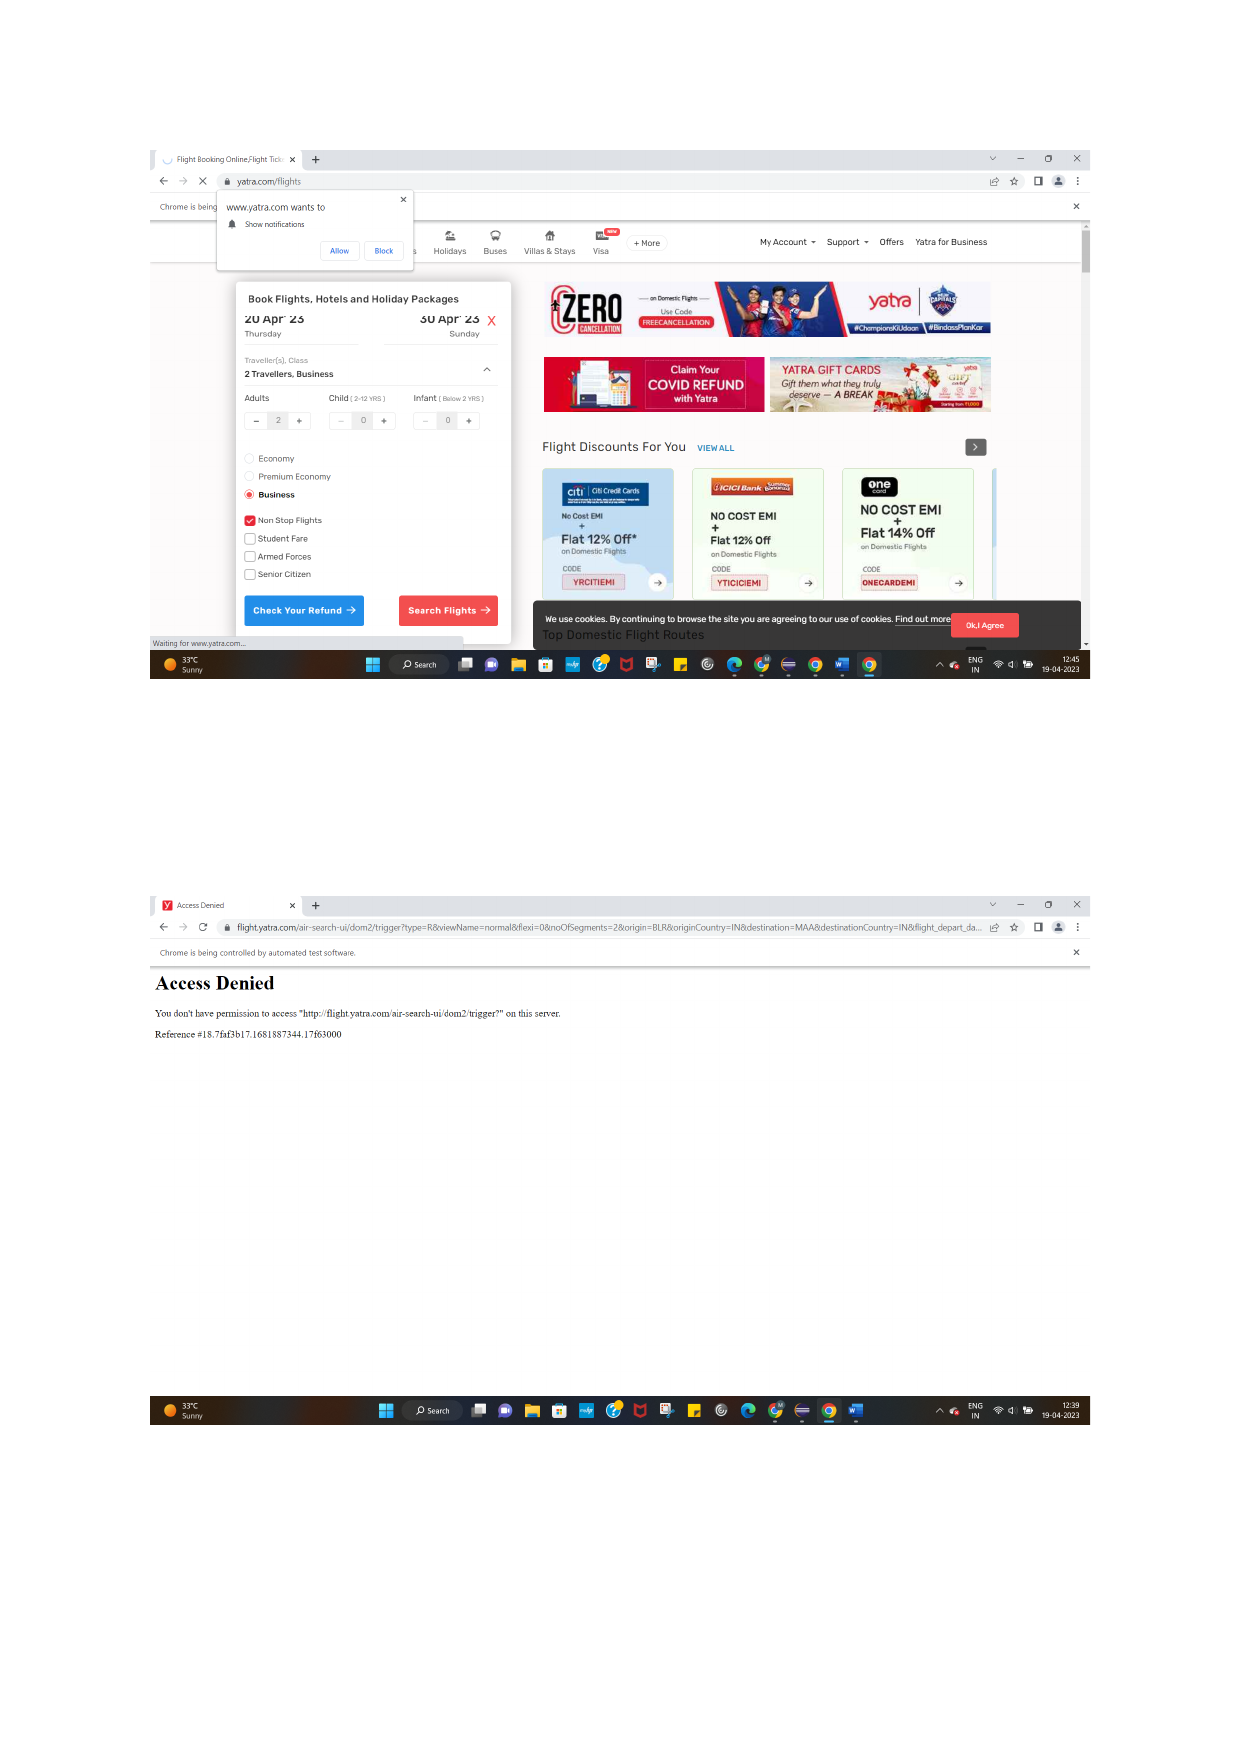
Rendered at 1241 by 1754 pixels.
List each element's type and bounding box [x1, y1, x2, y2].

picture [150, 150, 1091, 679]
picture [150, 896, 1091, 1425]
